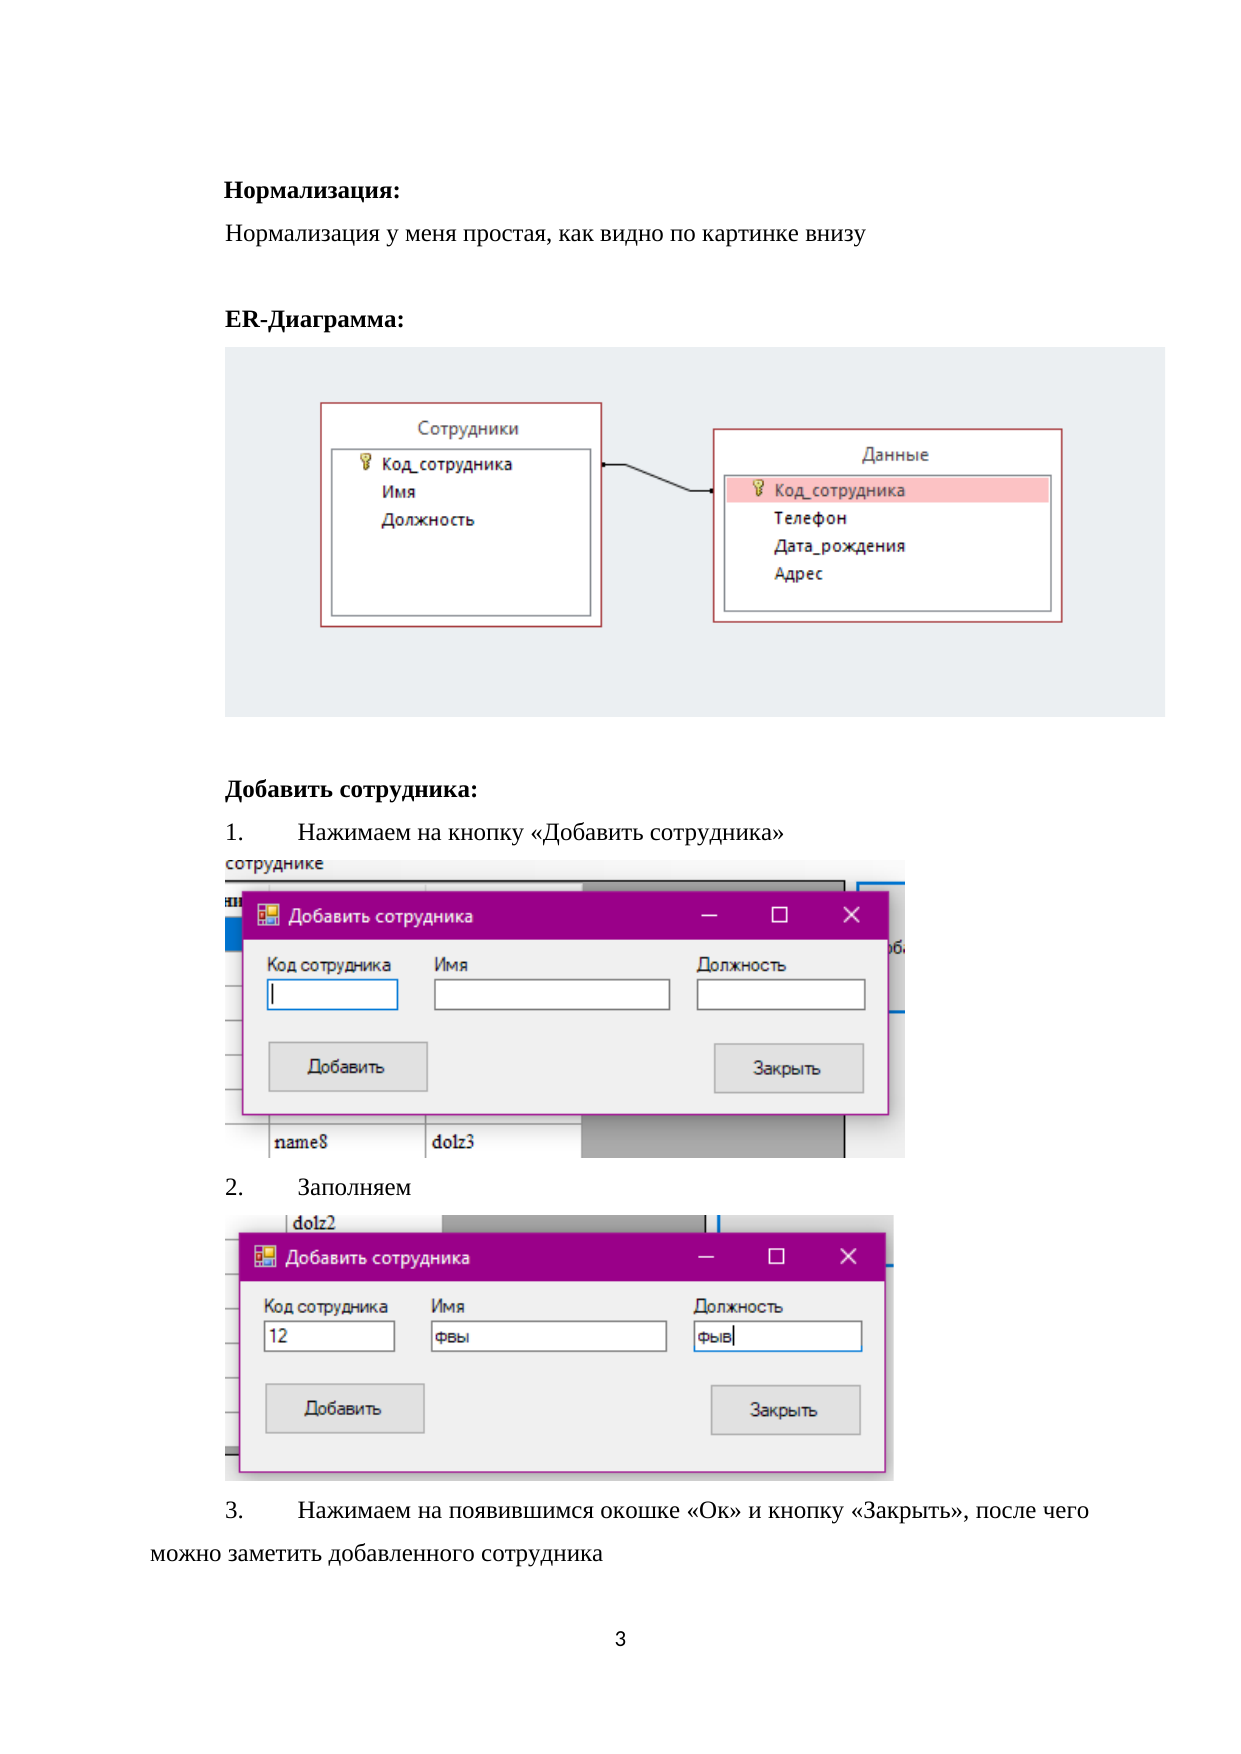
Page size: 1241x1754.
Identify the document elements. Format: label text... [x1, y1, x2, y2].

text Нормализация у меня простая, как видно по картинке внизу [150, 218, 1090, 247]
list Заполняем [150, 1172, 1090, 1201]
text Добавить сотрудника: [150, 774, 1090, 803]
text ER-Диаграмма: [150, 304, 1090, 333]
picture [225, 860, 905, 1158]
list Нажимаем на появившимся окошке «Ок» и кнопку «Закрыть», после чего можно заметить добавленного сотрудника [150, 1495, 1090, 1567]
picture [225, 1215, 894, 1481]
picture [225, 347, 1166, 717]
text Нормализация: [224, 175, 1090, 204]
list Нажимаем на кнопку «Добавить сотрудника» [150, 817, 1090, 846]
